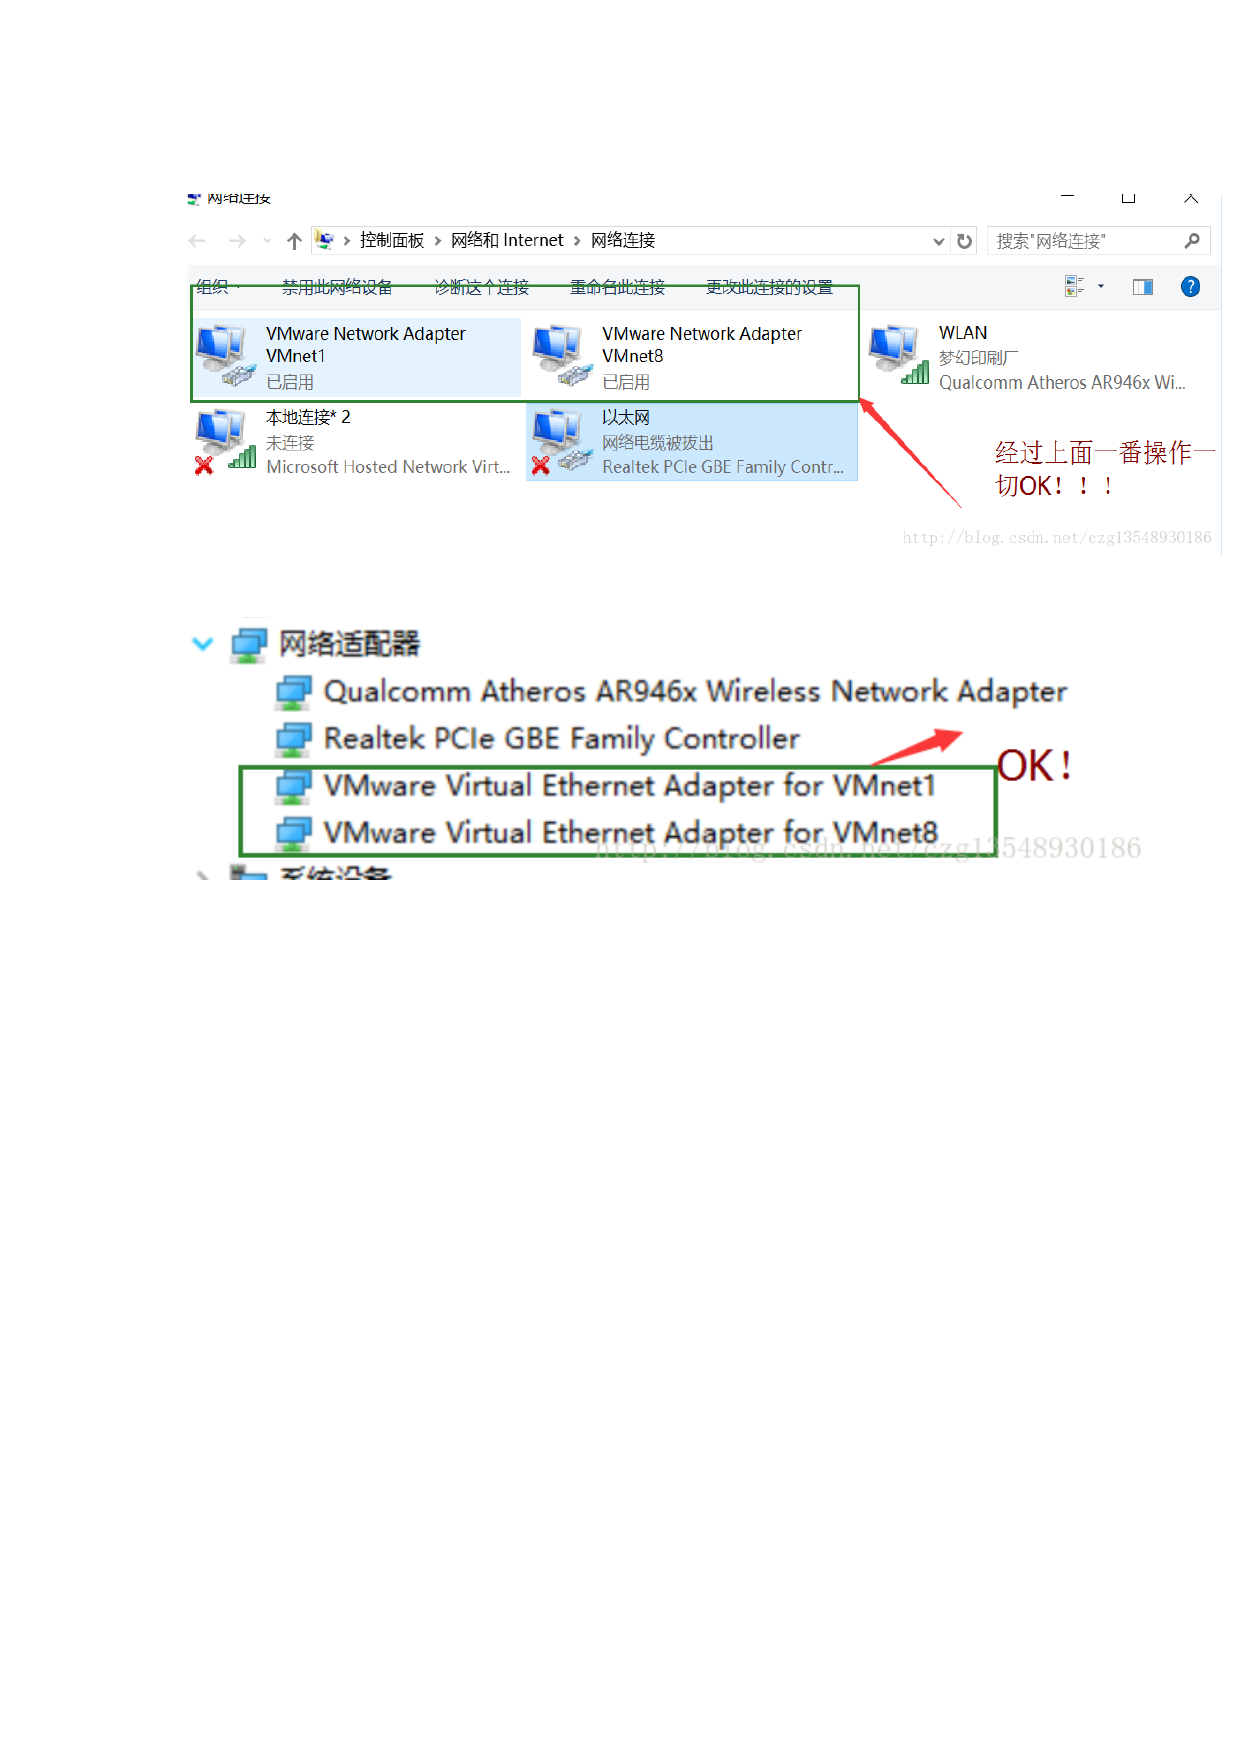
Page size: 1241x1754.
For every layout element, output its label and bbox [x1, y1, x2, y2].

picture [187, 194, 1222, 556]
picture [187, 617, 1161, 880]
